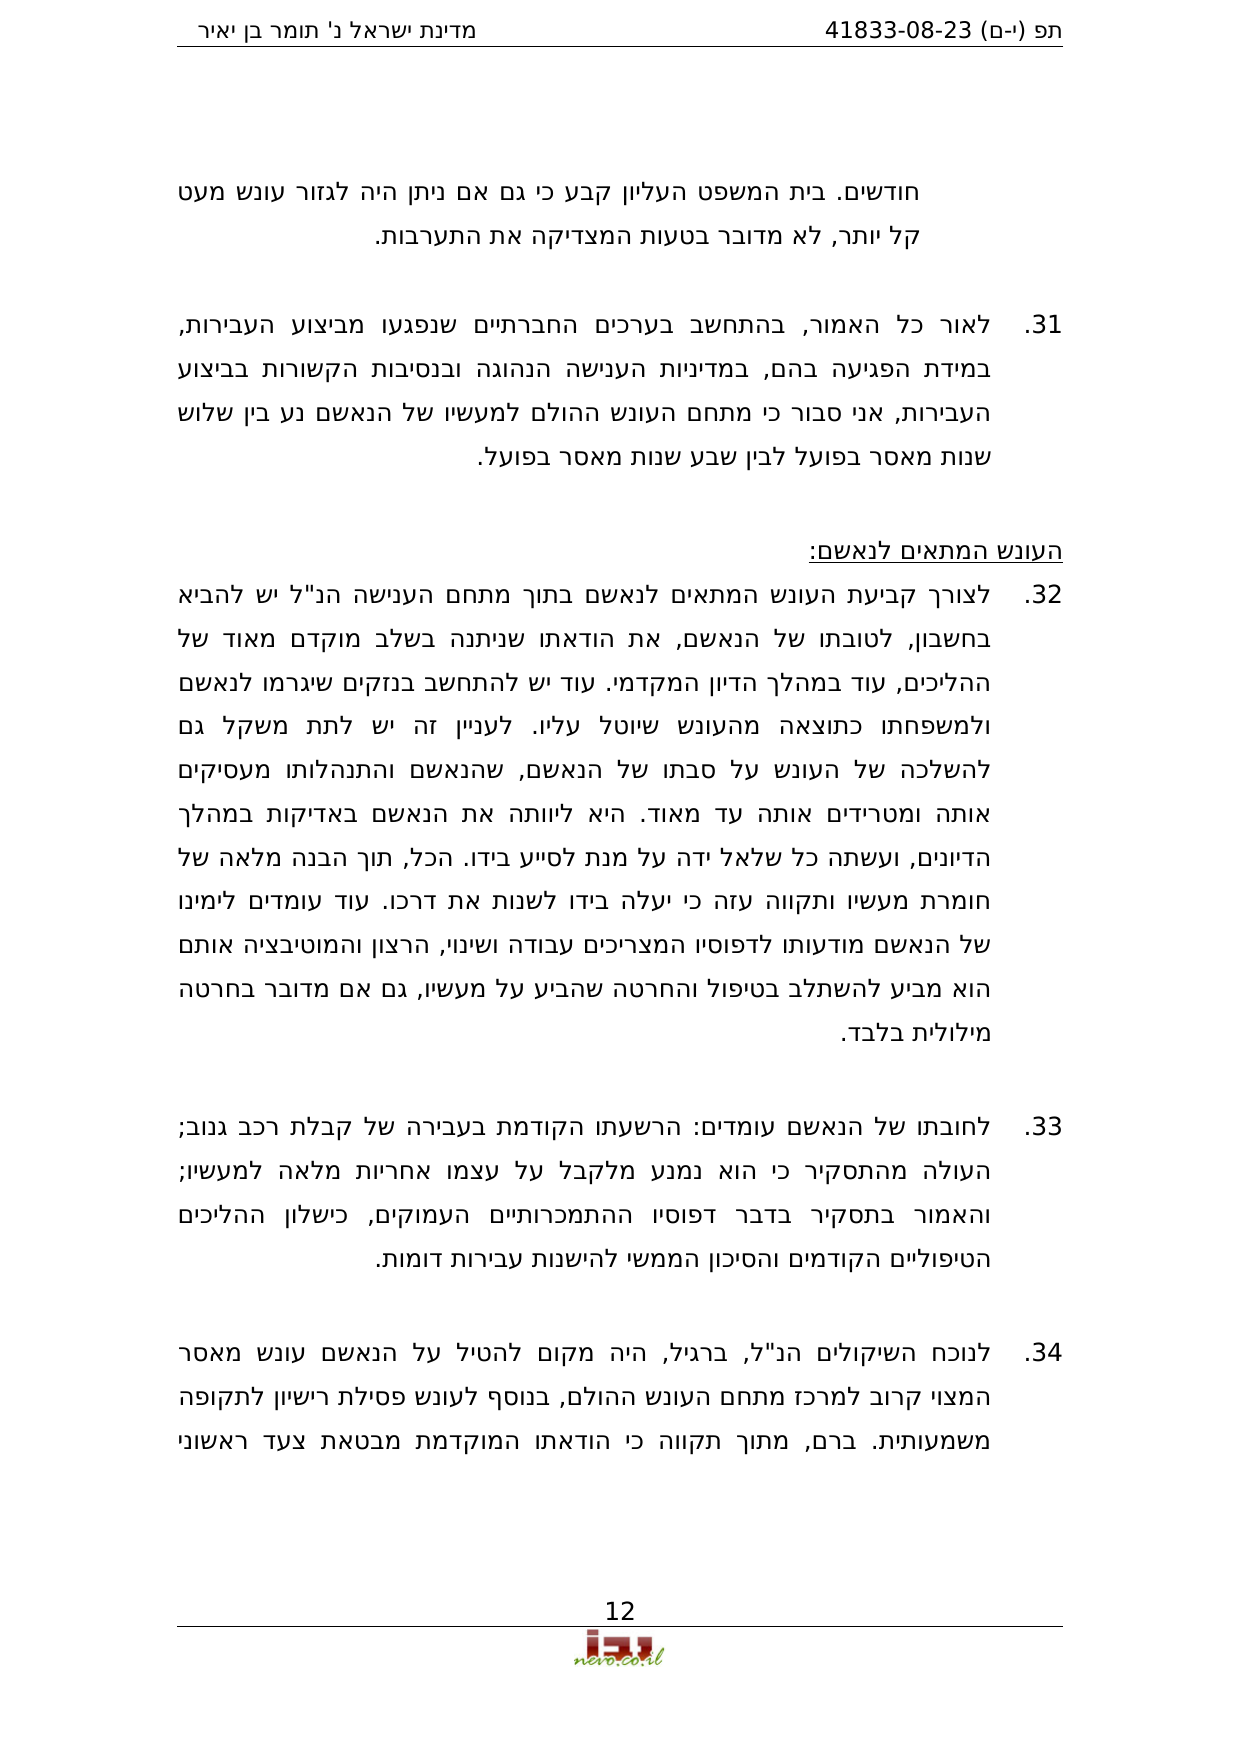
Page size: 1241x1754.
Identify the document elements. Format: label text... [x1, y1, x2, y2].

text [177, 1338, 1063, 1455]
text העונש המתאים לנאשם: [177, 536, 1063, 566]
picture [574, 1629, 666, 1667]
text 33. לחובתו של הנאשם עומדים: הרשעתו הקודמת בעבירה של קבלת רכב גנוב; העולה מהתסקיר כי הוא נמנע מלקבל על עצמו אחריות מלאה למעשיו; והאמור בתסקיר בדבר דפוסיו ההתמכרותיים העמוקים, כישלון ההליכים הטיפוליים הקודמים והסיכון הממשי להישנות עבירות דומות. [177, 1112, 1063, 1273]
text 32. לצורך קביעת העונש המתאים לנאשם בתוך מתחם הענישה הנ"ל יש להביא בחשבון, לטובתו של הנאשם, את הודאתו שניתנה בשלב מוקדם מאוד של ההליכים, עוד במהלך הדיון המקדמי. עוד יש להתחשב בנזקים שיגרמו לנאשם ולמשפחתו כתוצאה מהעונש שיוטל עליו. לעניין זה יש לתת משקל גם להשלכה של העונש על סבתו של הנאשם, שהנאשם והתנהלותו מעסיקים אותה ומטרידים אותה עד מאוד. היא ליוותה את הנאשם באדיקות במהלך הדיונים, ועשתה כל שלאל ידה על מנת לסייע בידו. הכל, תוך הבנה מלאה של חומרת מעשיו ותקווה עזה כי יעלה בידו לשנות את דרכו. עוד עומדים לימינו של הנאשם מודעותו לדפוסיו המצריכים עבודה ושינוי, הרצון והמוטיבציה אותם הוא מביע להשתלב בטיפול והחרטה שהביע על מעשיו, גם אם מדובר בחרטה מילולית בלבד. [177, 580, 1063, 1047]
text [177, 177, 992, 250]
text 31. לאור כל האמור, בהתחשב בערכים החברתיים שנפגעו מביצוע העבירות, במידת הפגיעה בהם, במדיניות הענישה הנהוגה ובנסיבות הקשורות בביצוע העבירות, אני סבור כי מתחם העונש ההולם למעשיו של הנאשם נע בין שלוש שנות מאסר בפועל לבין שבע שנות מאסר בפועל. [177, 310, 1063, 471]
